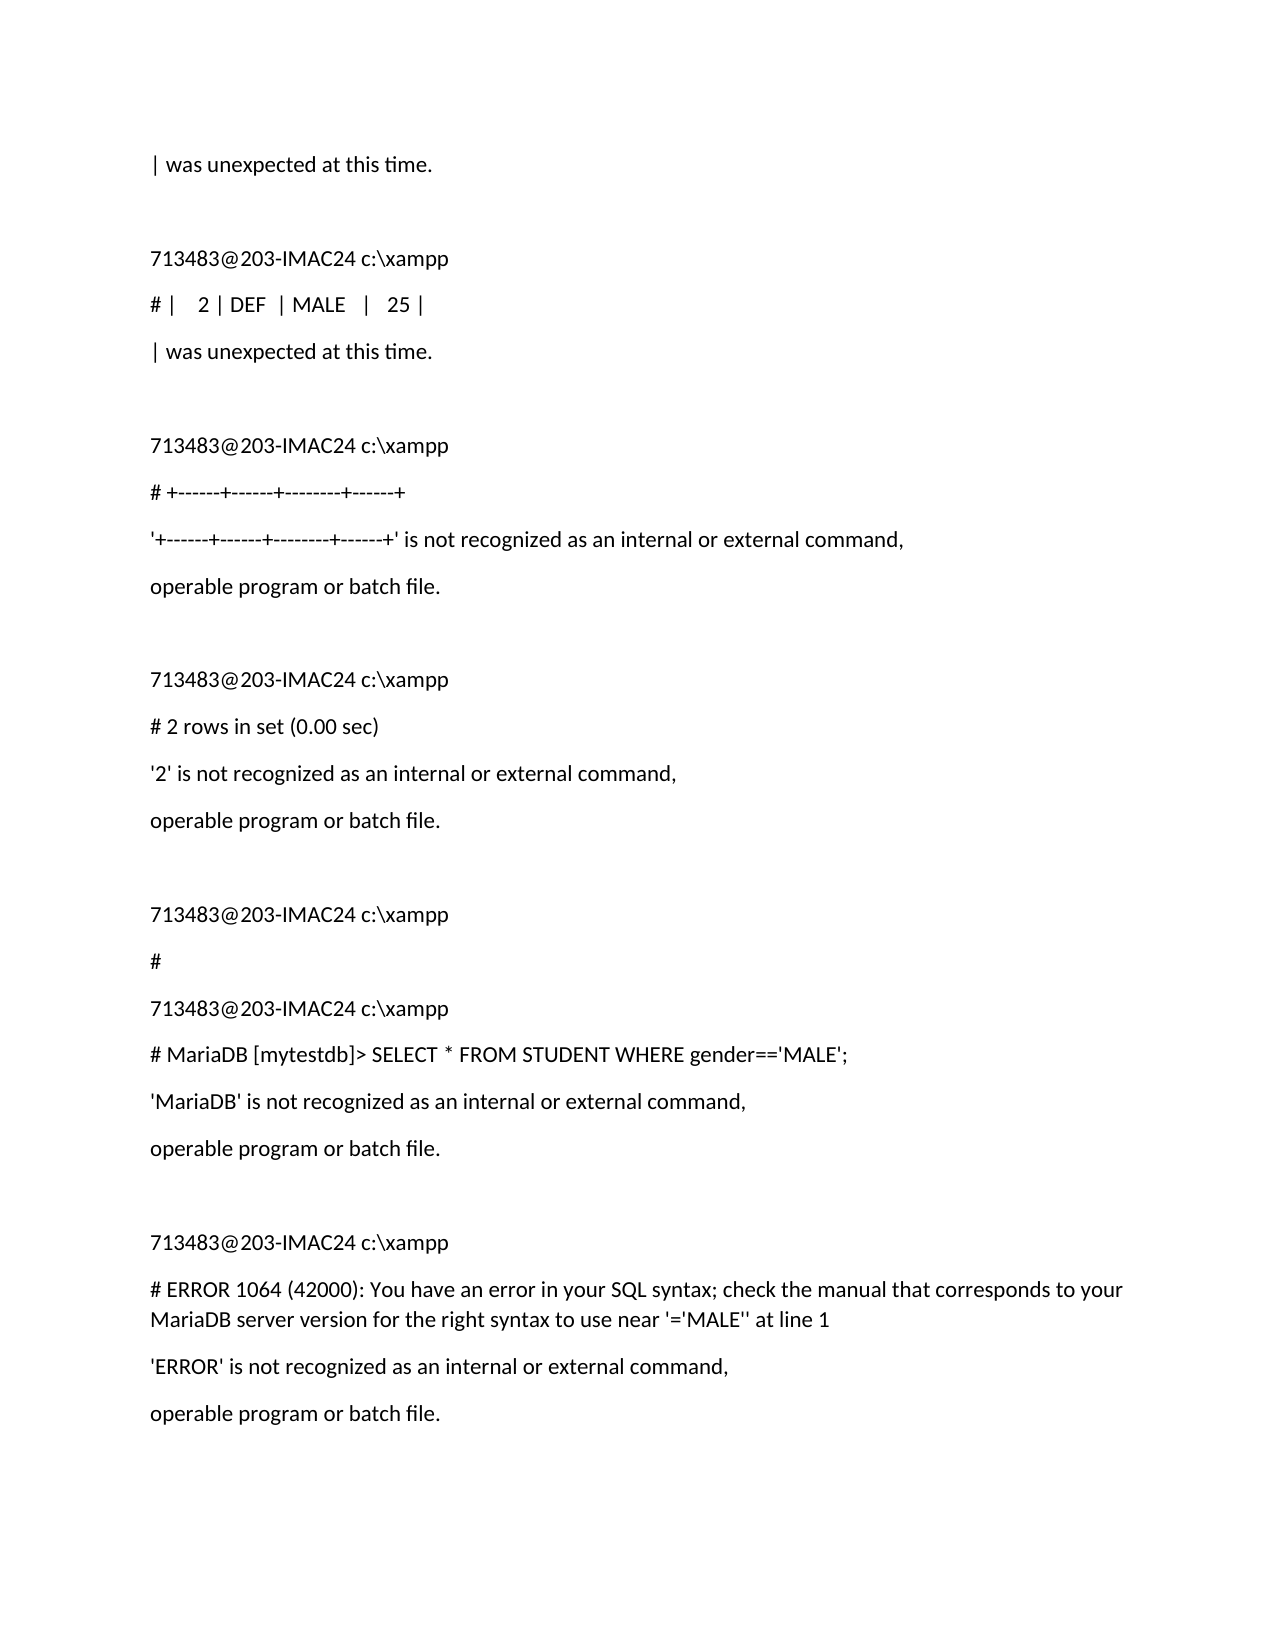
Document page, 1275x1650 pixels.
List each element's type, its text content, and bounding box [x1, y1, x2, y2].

text # [150, 947, 1125, 975]
text 713483@203-IMAC24 c:\xampp [150, 431, 1125, 459]
text operable program or batch file. [150, 1399, 1125, 1427]
text 713483@203-IMAC24 c:\xampp [150, 900, 1125, 928]
text operable program or batch file. [150, 806, 1125, 834]
text # | 2 | DEF | MALE | 25 | [150, 291, 1125, 319]
text 713483@203-IMAC24 c:\xampp [150, 1228, 1125, 1256]
text # +------+------+--------+------+ [150, 478, 1125, 506]
text 'ERROR' is not recognized as an internal or external command, [150, 1352, 1125, 1380]
text # MariaDB [mytestdb]> SELECT * FROM STUDENT WHERE gender=='MALE'; [150, 1041, 1125, 1069]
text # ERROR 1064 (42000): You have an error in your SQL syntax; check the manual that corresponds to your MariaDB server version for the right syntax to use near '='MALE'' at line 1 [150, 1275, 1125, 1333]
text '2' is not recognized as an internal or external command, [150, 759, 1125, 787]
text 713483@203-IMAC24 c:\xampp [150, 244, 1125, 272]
text | was unexpected at this time. [150, 337, 1125, 366]
text # 2 rows in set (0.00 sec) [150, 712, 1125, 741]
text 'MariaDB' is not recognized as an internal or external command, [150, 1087, 1125, 1116]
text 713483@203-IMAC24 c:\xampp [150, 994, 1125, 1022]
text | was unexpected at this time. [150, 150, 1125, 178]
text '+------+------+--------+------+' is not recognized as an internal or external command, [150, 525, 1125, 553]
text 713483@203-IMAC24 c:\xampp [150, 666, 1125, 694]
text operable program or batch file. [150, 1134, 1125, 1162]
text operable program or batch file. [150, 572, 1125, 600]
